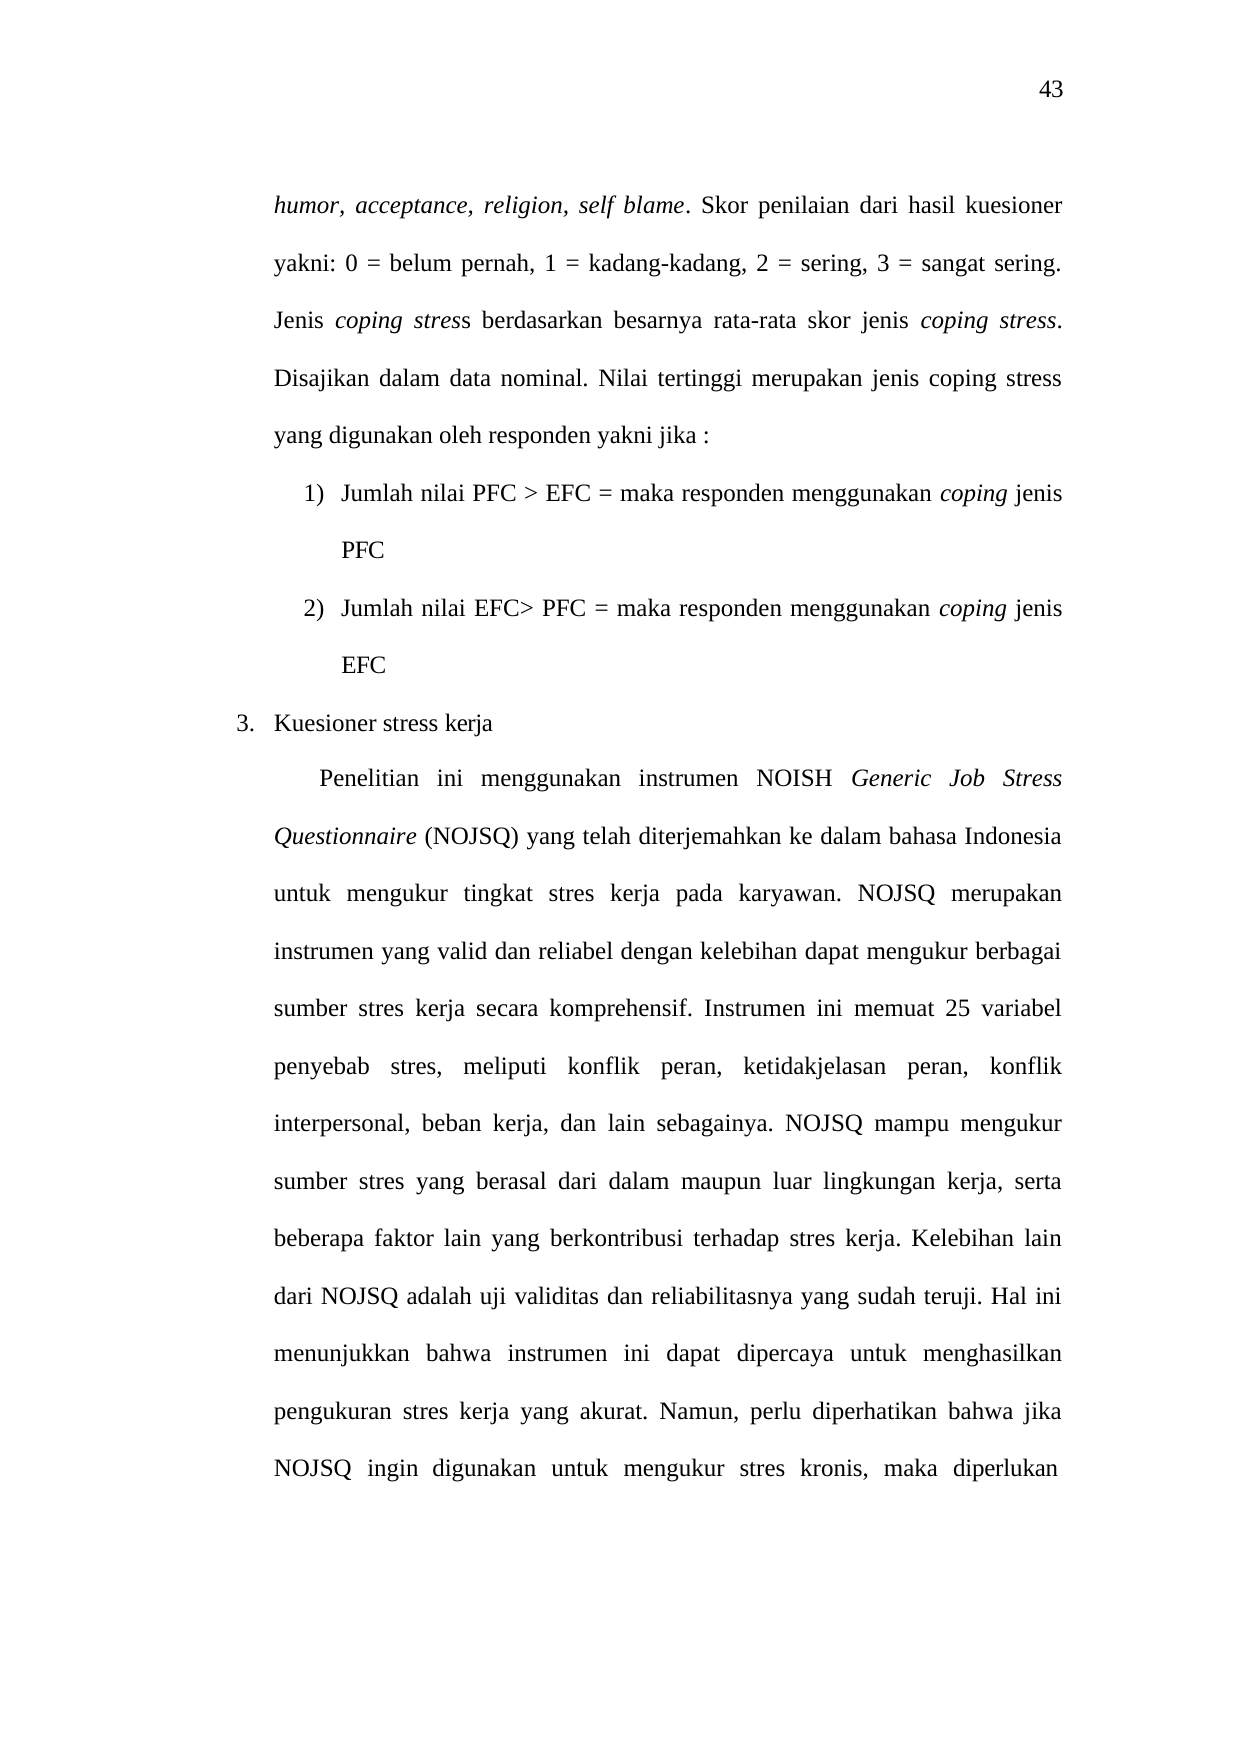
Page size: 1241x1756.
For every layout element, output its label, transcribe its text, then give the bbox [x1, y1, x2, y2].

text humor, acceptance, religion, self blame. Skor penilaian dari hasil kuesioner yakni: 0 = belum pernah, 1 = kadang-kadang, 2 = sering, 3 = sangat sering. Jenis coping stress berdasarkan besarnya rata-rata skor jenis coping stress. Disajikan dalam data nominal. Nilai tertinggi merupakan jenis coping stress yang digunakan oleh responden yakni jika : [274, 191, 1063, 449]
list Kuesioner stress kerja [236, 708, 1140, 737]
list Jumlah nilai EFC> PFC = maka responden menggunakan coping jenis EFC [303, 593, 1062, 679]
list Jumlah nilai PFC > EFC = maka responden menggunakan coping jenis PFC [303, 478, 1062, 564]
text Penelitian ini menggunakan instrumen NOISH Generic Job Stress Questionnaire (NOJSQ) yang telah diterjemahkan ke dalam bahasa Indonesia untuk mengukur tingkat stres kerja pada karyawan. NOJSQ merupakan instrumen yang valid dan reliabel dengan kelebihan dapat mengukur berbagai sumber stres kerja secara komprehensif. Instrumen ini memuat 25 variabel penyebab stres, meliputi konflik peran, ketidakjelasan peran, konflik interpersonal, beban kerja, dan lain sebagainya. NOJSQ mampu mengukur sumber stres yang berasal dari dalam maupun luar lingkungan kerja, serta beberapa faktor lain yang berkontribusi terhadap stres kerja. Kelebihan lain dari NOJSQ adalah uji validitas dan reliabilitasnya yang sudah teruji. Hal ini menunjukkan bahwa instrumen ini dapat dipercaya untuk menghasilkan pengukuran stres kerja yang akurat. Namun, perlu diperhatikan bahwa jika NOJSQ ingin digunakan untuk mengukur stres kronis, maka diperlukan [274, 763, 1062, 1482]
